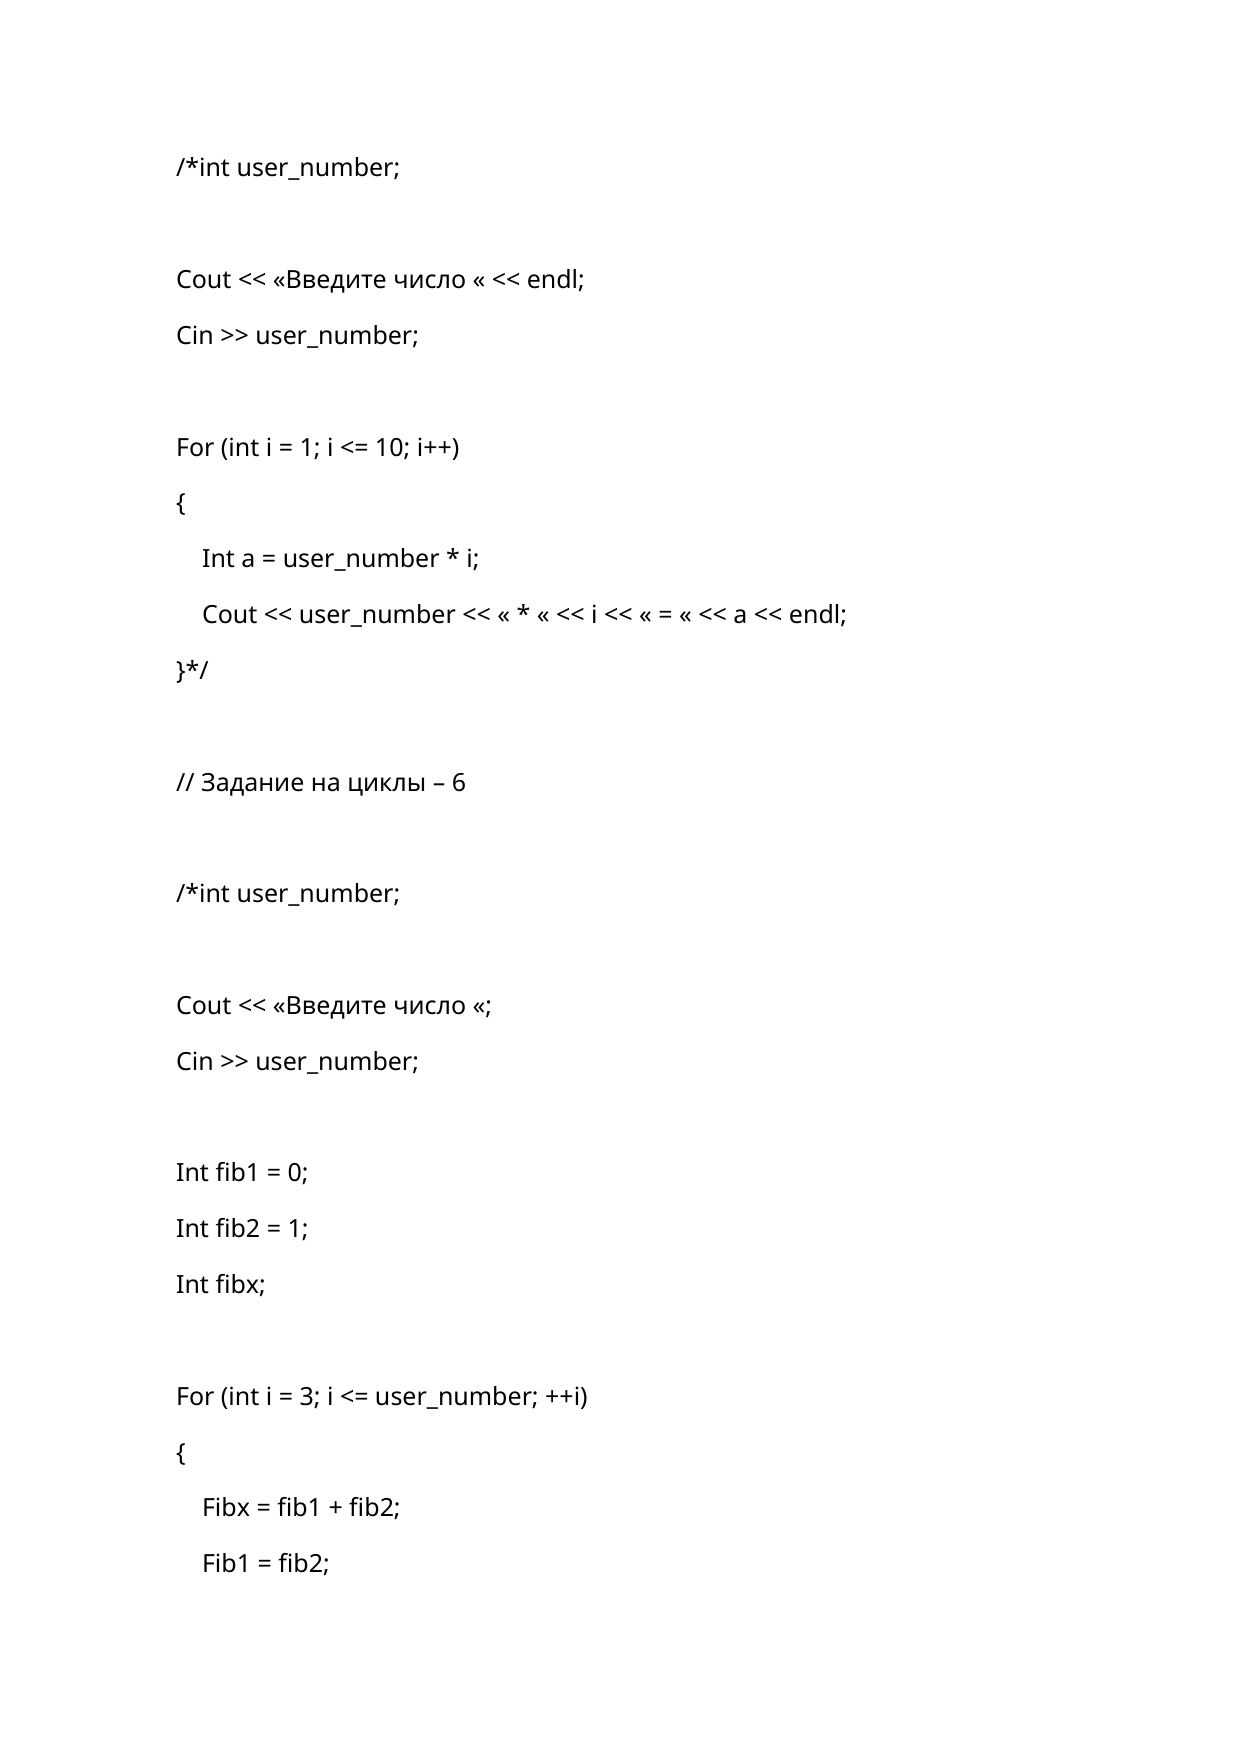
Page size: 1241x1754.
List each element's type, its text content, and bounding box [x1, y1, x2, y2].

text Int fib2 = 1; [150, 1211, 1090, 1245]
text Cout << «Введите число «; [150, 987, 1090, 1022]
text For (int i = 1; i <= 10; i++) [150, 429, 1090, 463]
text Cin >> user_number; [150, 1043, 1090, 1077]
text Int fib1 = 0; [150, 1155, 1090, 1189]
text { [150, 1434, 1090, 1468]
text Cout << «Введите число « << endl; [150, 262, 1090, 296]
text For (int i = 3; i <= user_number; ++i) [150, 1378, 1090, 1412]
text Fib1 = fib2; [150, 1546, 1090, 1580]
text Fibх = fib1 + fib2; [150, 1490, 1090, 1524]
text { [150, 485, 1090, 519]
text /*int user_number; [150, 150, 1090, 184]
text }*/ [150, 652, 1090, 687]
text // Задание на циклы – 6 [150, 764, 1090, 798]
text /*int user_number; [150, 876, 1090, 910]
text Cout << user_number << « * « << i << « = « << a << endl; [150, 597, 1090, 631]
text Int a = user_number * i; [150, 541, 1090, 575]
text Int fibх; [150, 1267, 1090, 1301]
text Cin >> user_number; [150, 317, 1090, 352]
